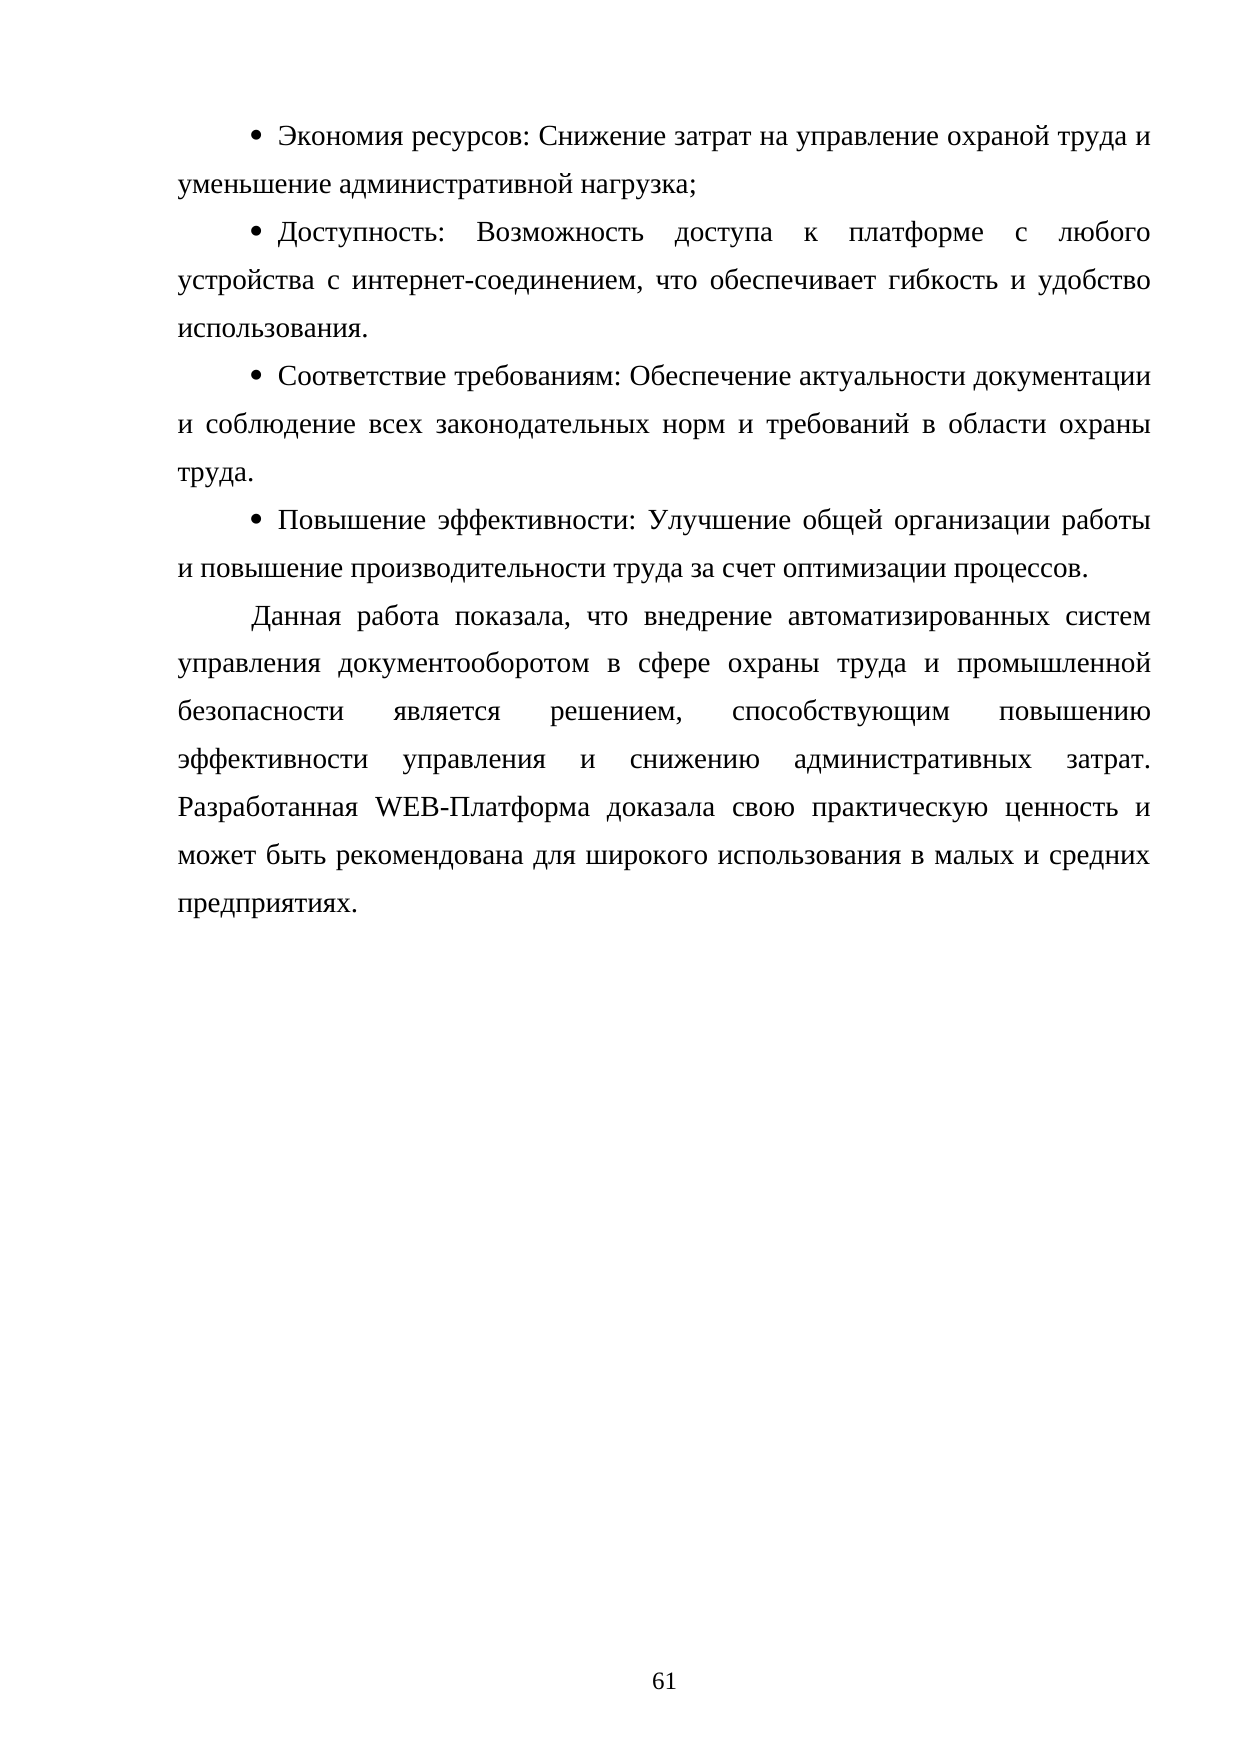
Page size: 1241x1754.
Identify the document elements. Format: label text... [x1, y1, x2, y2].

text Данная работа показала, что внедрение автоматизированных систем управления документооборотом в сфере охраны труда и промышленной безопасности является решением, способствующим повышению эффективности управления и снижению административных затрат. Разработанная WEB-Платформа доказала свою практическую ценность и может быть рекомендована для широкого использования в малых и средних предприятиях. [177, 598, 1152, 919]
list Соответствие требованиям: Обеспечение актуальности документации и соблюдение всех законодательных норм и требований в области охраны труда. [177, 358, 1152, 487]
list Повышение эффективности: Улучшение общей организации работы и повышение производительности труда за счет оптимизации процессов. [177, 502, 1152, 583]
list Доступность: Возможность доступа к платформе с любого устройства с интернет-соединением, что обеспечивает гибкость и удобство использования. [177, 214, 1152, 343]
list Экономия ресурсов: Снижение затрат на управление охраной труда и уменьшение административной нагрузка; [177, 118, 1152, 200]
